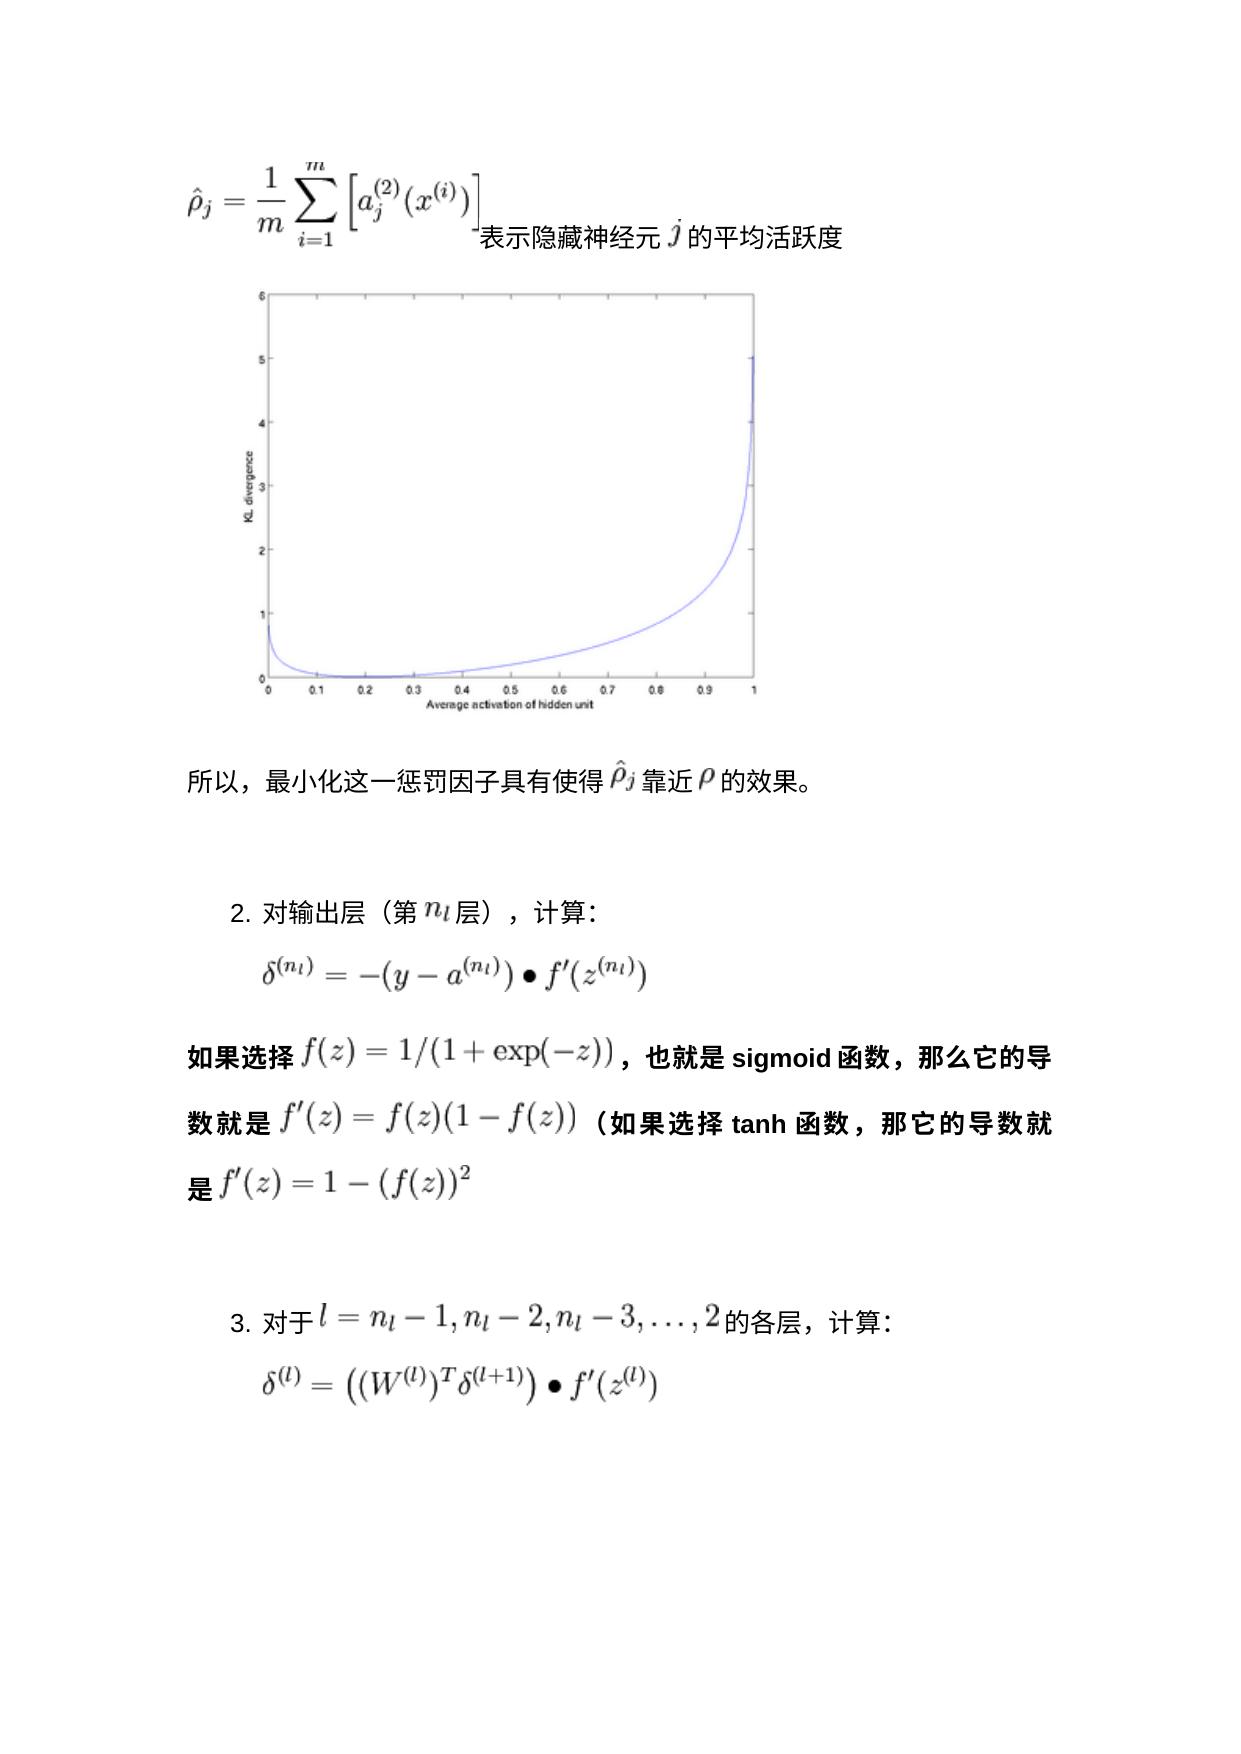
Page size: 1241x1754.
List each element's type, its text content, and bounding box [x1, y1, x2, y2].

picture [698, 768, 715, 791]
picture [187, 162, 480, 248]
text 所以，最小化这一惩罚因子具有使得 靠近 的效果。 [187, 747, 1053, 812]
picture [280, 1100, 576, 1134]
picture [219, 1165, 471, 1200]
picture [424, 902, 450, 923]
picture [610, 760, 636, 791]
picture [301, 1037, 613, 1068]
picture [262, 956, 646, 992]
picture [320, 1303, 719, 1333]
list 对输出层（第 层），计算： [230, 879, 1053, 944]
picture [667, 219, 681, 248]
text 如果选择 ，也就是sigmoid函数，那么它的导数就是 （如果选择tanh函数，那它的导数就是 [187, 1024, 1053, 1219]
list 对于 的各层，计算： [230, 1289, 1053, 1354]
picture [187, 259, 813, 729]
picture [262, 1366, 657, 1407]
